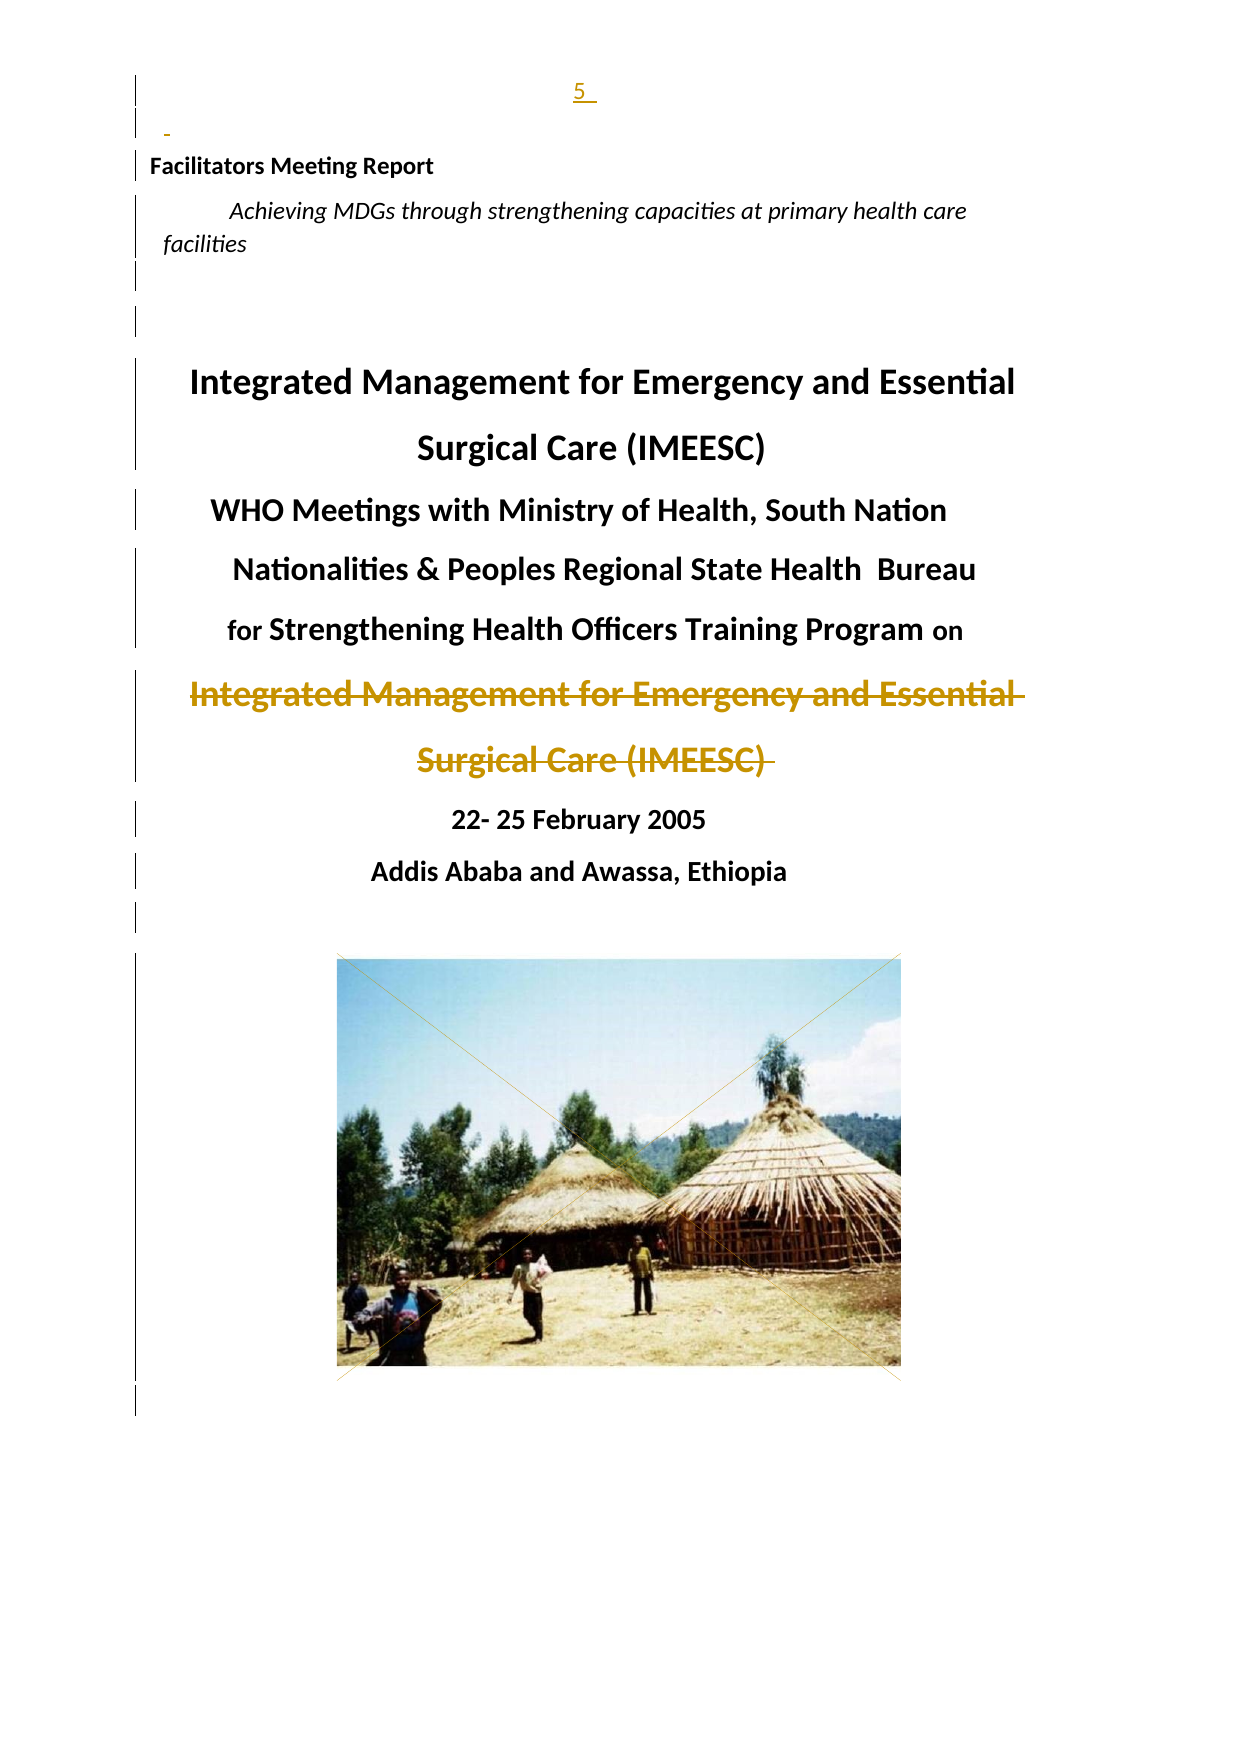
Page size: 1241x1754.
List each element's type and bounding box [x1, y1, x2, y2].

picture [339, 953, 899, 1166]
picture [338, 1168, 899, 1381]
picture [621, 954, 901, 1379]
picture [336, 954, 617, 1380]
